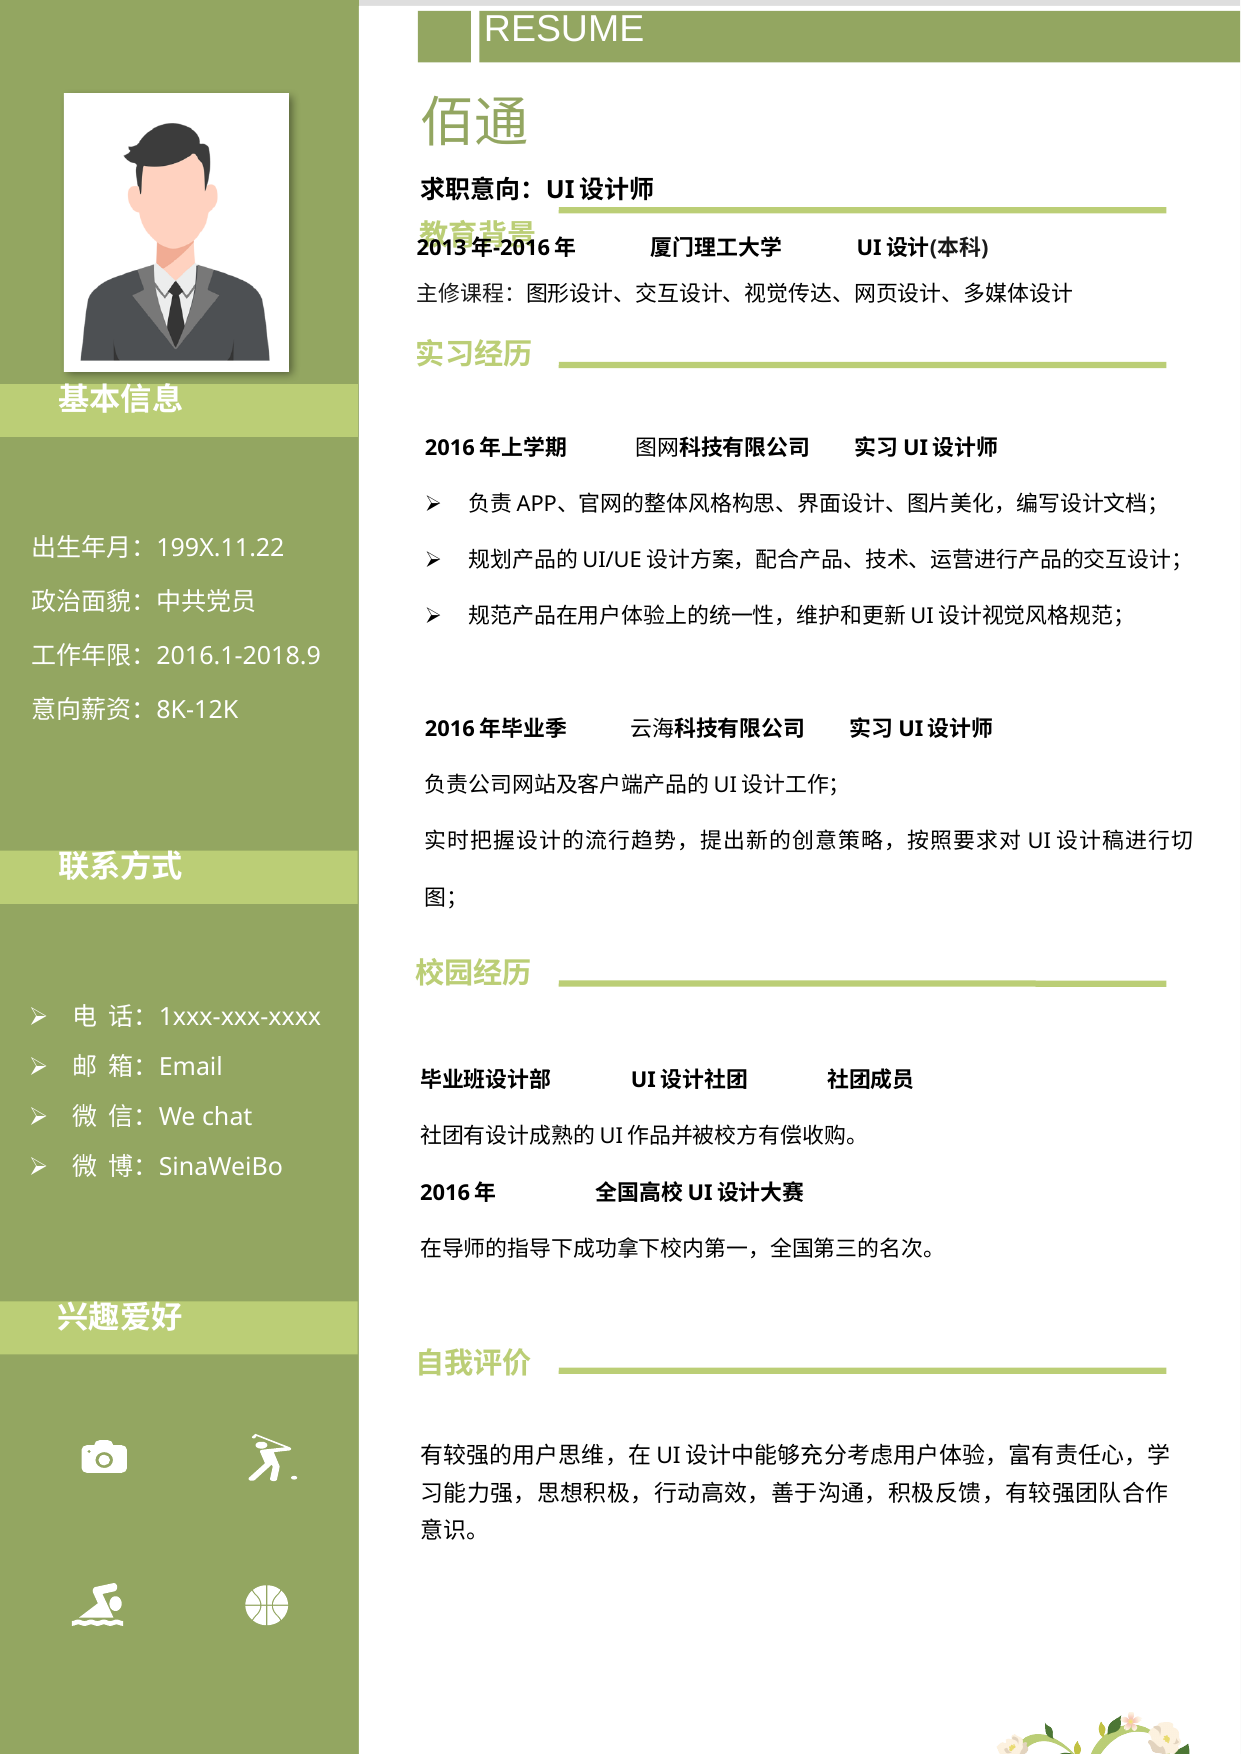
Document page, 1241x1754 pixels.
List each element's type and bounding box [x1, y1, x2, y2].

picture [982, 1712, 1217, 1754]
picture [63, 93, 289, 372]
